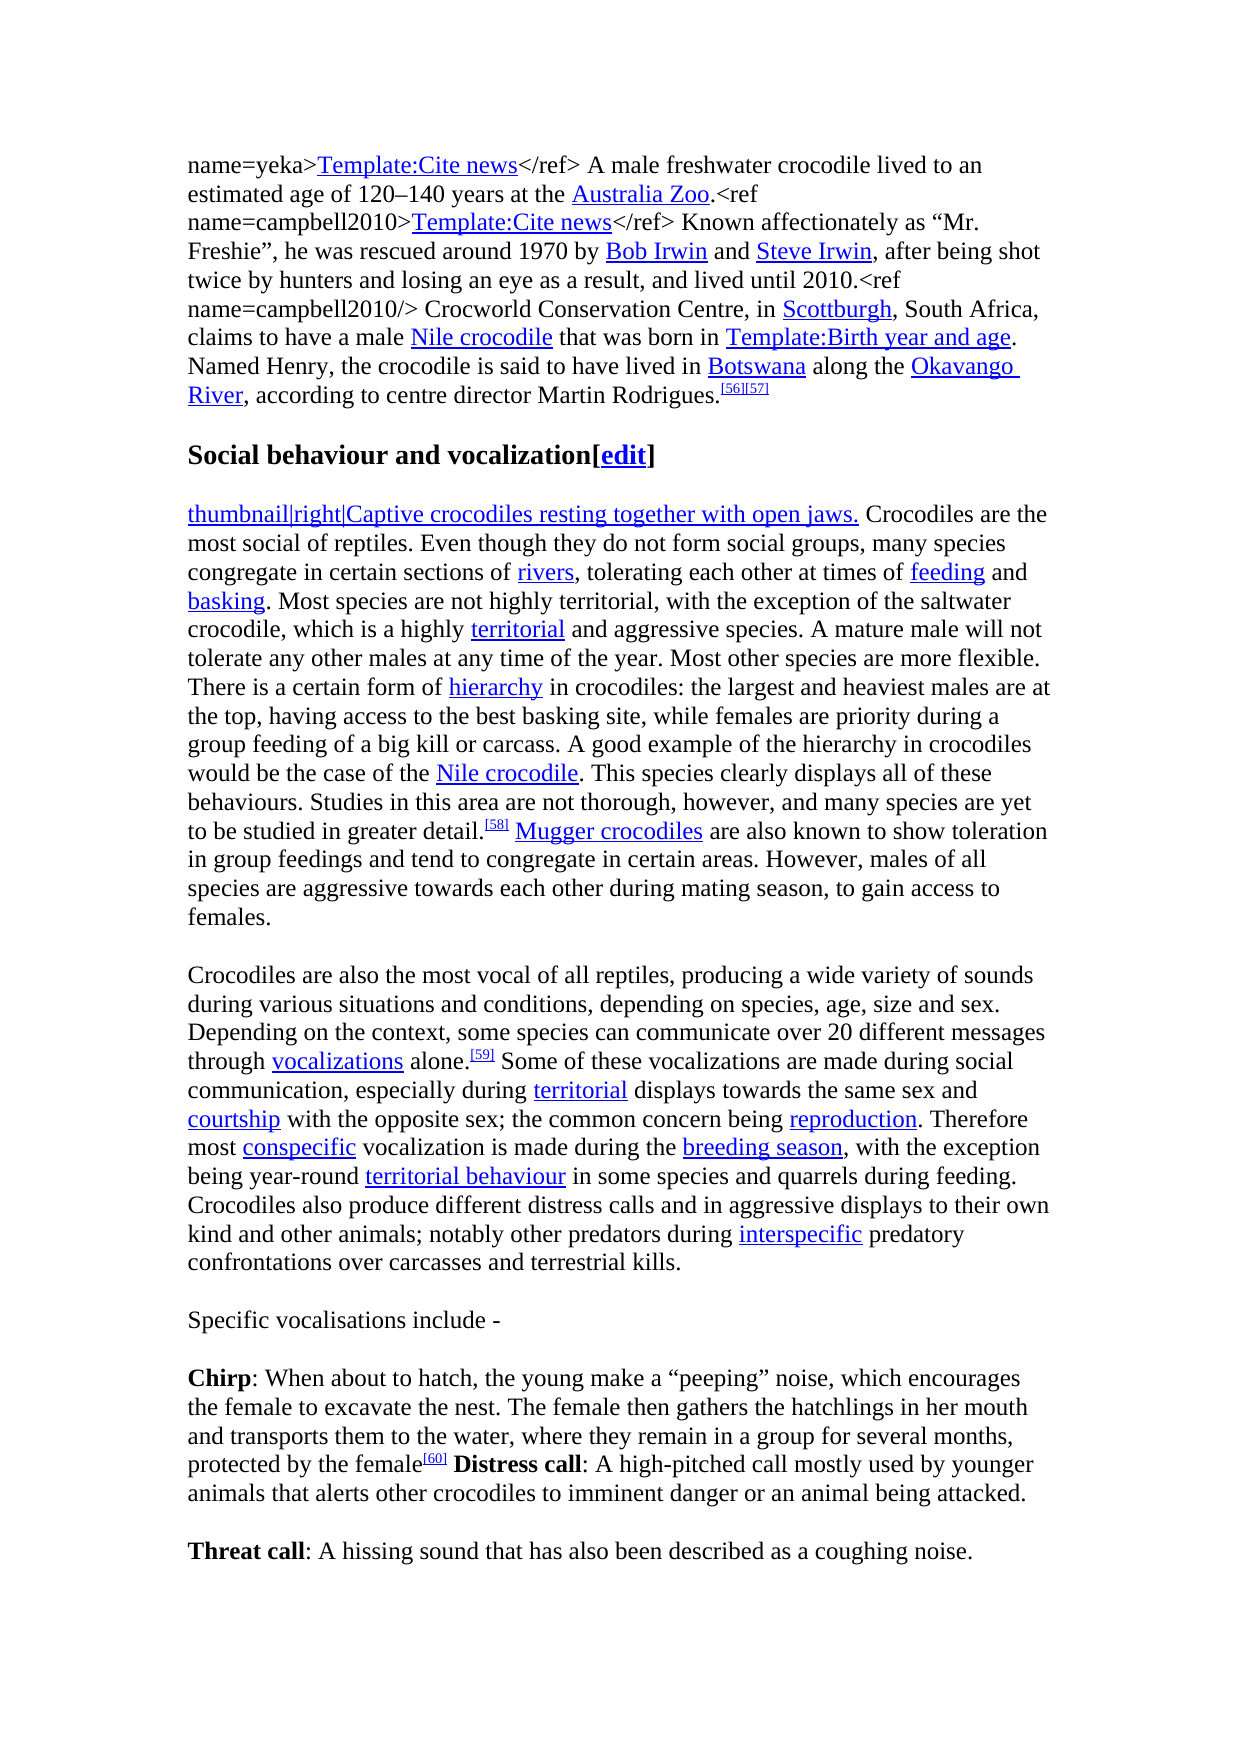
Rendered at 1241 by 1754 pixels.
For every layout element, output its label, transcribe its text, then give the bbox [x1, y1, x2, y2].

subtitle Social behaviour and vocalization[edit] [187, 438, 1053, 470]
text Chirp: When about to hatch, the young make a “peeping” noise, which encourages the female to excavate the nest. The female then gathers the hatchlings in her mouth and transports them to the water, where they remain in a group for several months, protected by the female[60] Distress call: A high-pitched call mostly used by younger animals that alerts other crocodiles to imminent danger or an animal being attacked. [187, 1363, 1053, 1507]
text Specific vocalisations include - [187, 1305, 1053, 1334]
text Crocodiles are also the most vocal of all reptiles, producing a wide variety of sounds during various situations and conditions, depending on species, age, size and sex. Depending on the context, some species can communicate over 20 different messages through vocalizations alone.[59] Some of these vocalizations are made during social communication, especially during territorial displays towards the same sex and courtship with the opposite sex; the common concern being reproduction. Therefore most conspecific vocalization is made during the breeding season, with the exception being year-round territorial behaviour in some species and quarrels during feeding. Crocodiles also produce different distress calls and in aggressive displays to their own kind and other animals; notably other predators during interspecific predatory confrontations over carcasses and terrestrial kills. [187, 960, 1053, 1276]
text Threat call: A hissing sound that has also been described as a coughing noise. [187, 1536, 1053, 1565]
text thumbnail|right|Captive crocodiles resting together with open jaws. Crocodiles are the most social of reptiles. Even though they do not form social groups, many species congregate in certain sections of rivers, tolerating each other at times of feeding and basking. Most species are not highly territorial, with the exception of the saltwater crocodile, which is a highly territorial and aggressive species. A mature male will not tolerate any other males at any time of the year. Most other species are more flexible. There is a certain form of hierarchy in crocodiles: the largest and heaviest males are at the top, having access to the best basking site, while females are priority during a group feeding of a big kill or carcass. A good example of the hierarchy in crocodiles would be the case of the Nile crocodile. This species clearly displays all of these behaviours. Studies in this area are not thorough, however, and many species are yet to be studied in greater detail.[58] Mugger crocodiles are also known to show toleration in group feedings and tend to congregate in certain areas. However, males of all species are aggressive towards each other during mating season, to gain access to females. [187, 499, 1053, 931]
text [187, 150, 1053, 409]
